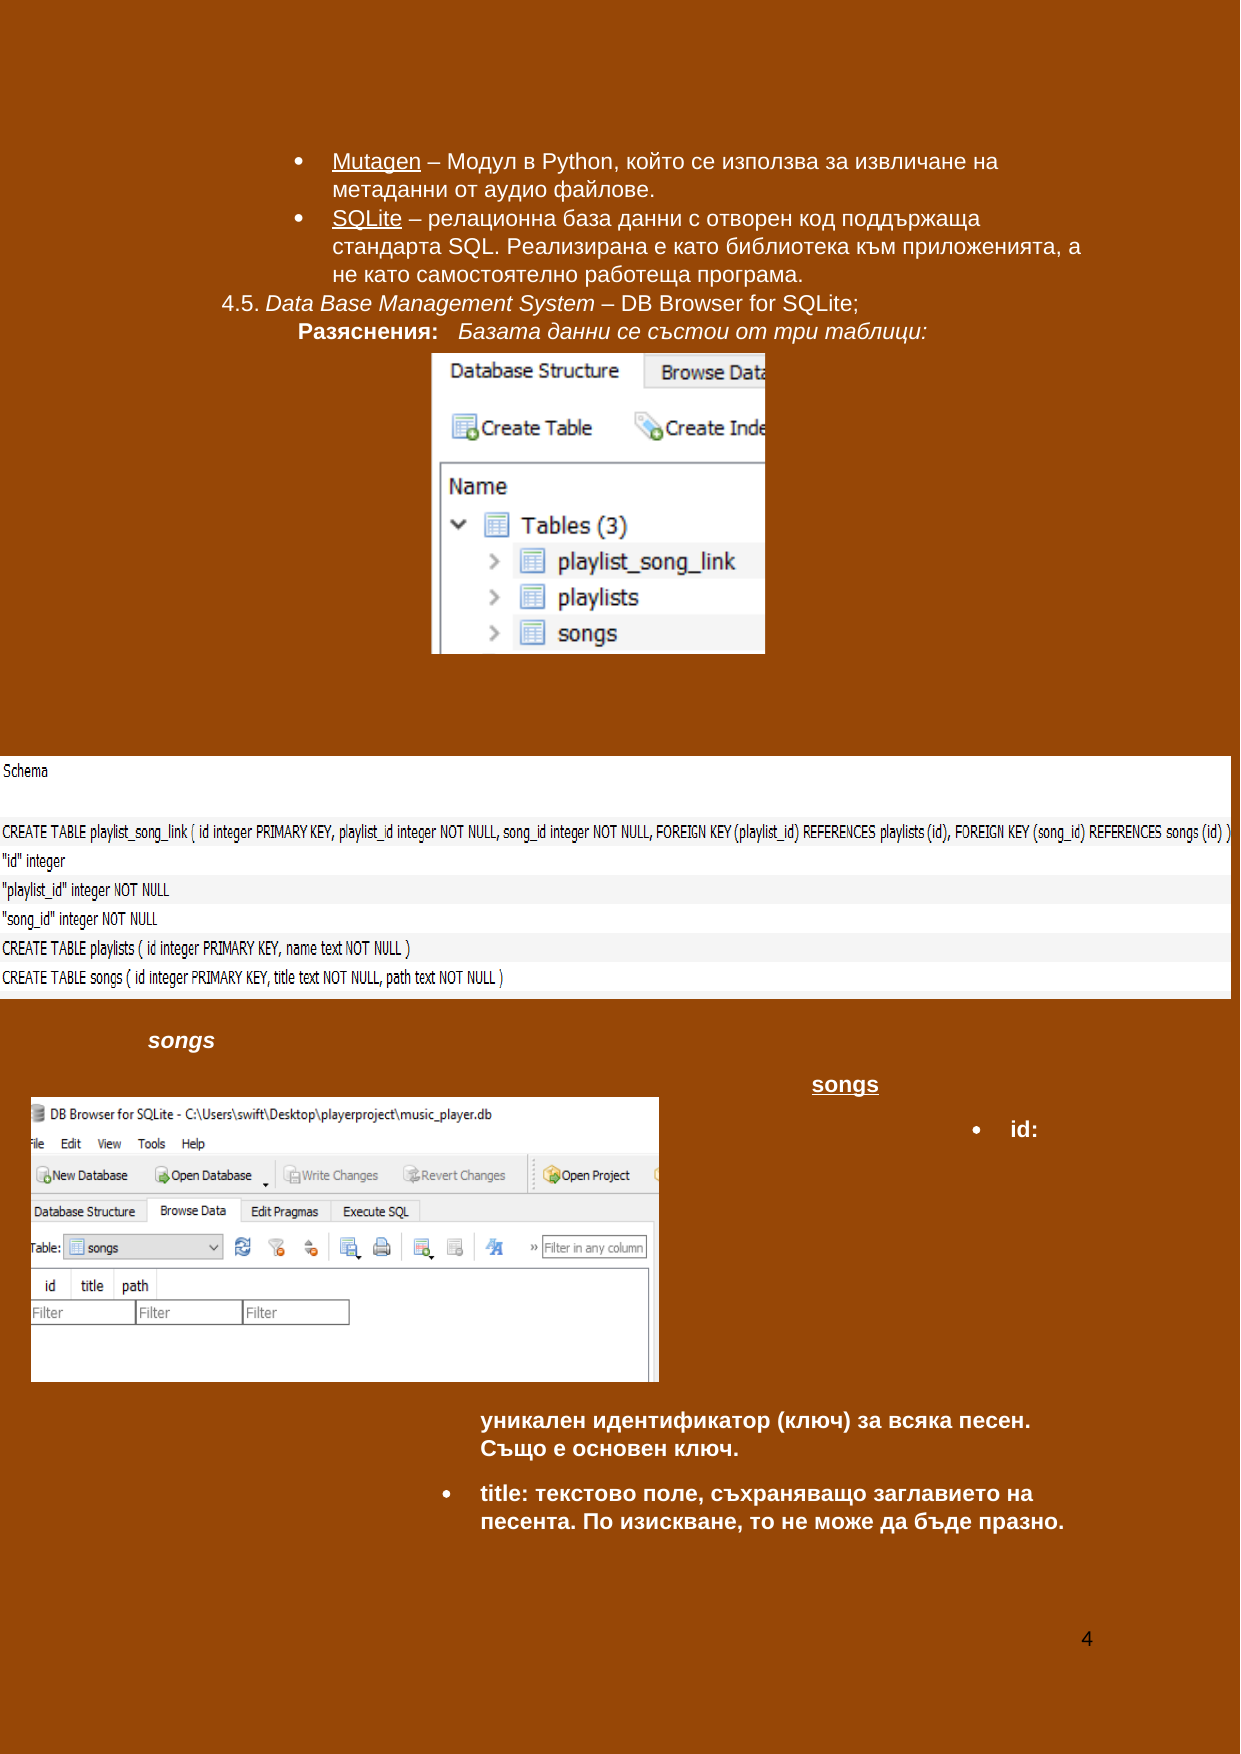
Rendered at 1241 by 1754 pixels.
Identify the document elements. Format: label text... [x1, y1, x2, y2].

text songs [148, 999, 1093, 1053]
picture [0, 756, 1231, 999]
list title: текстово поле, съхраняващо заглавието на песента. По изискване, то не може да бъде празно. [443, 1480, 1093, 1534]
list Разяснения: Базата данни се състои от три таблици: [298, 318, 1093, 344]
picture [431, 353, 766, 654]
list Mutagen – Модул в Python, който се използва за извличане на метаданни от аудио файлове. [294, 148, 1093, 202]
list Data Base Management System – DB Browser for SQLite; [221, 290, 1093, 316]
picture [31, 1097, 659, 1382]
list SQLite – релационна база данни с отворен код поддържаща стандарта SQL. Реализирана е като библиотека към приложенията, а не като самостоятелно работеща програма. [294, 204, 1093, 288]
text songs [738, 1071, 1093, 1098]
list id: уникален идентификатор (ключ) за всяка песен. Също е основен ключ. [443, 1116, 1093, 1462]
